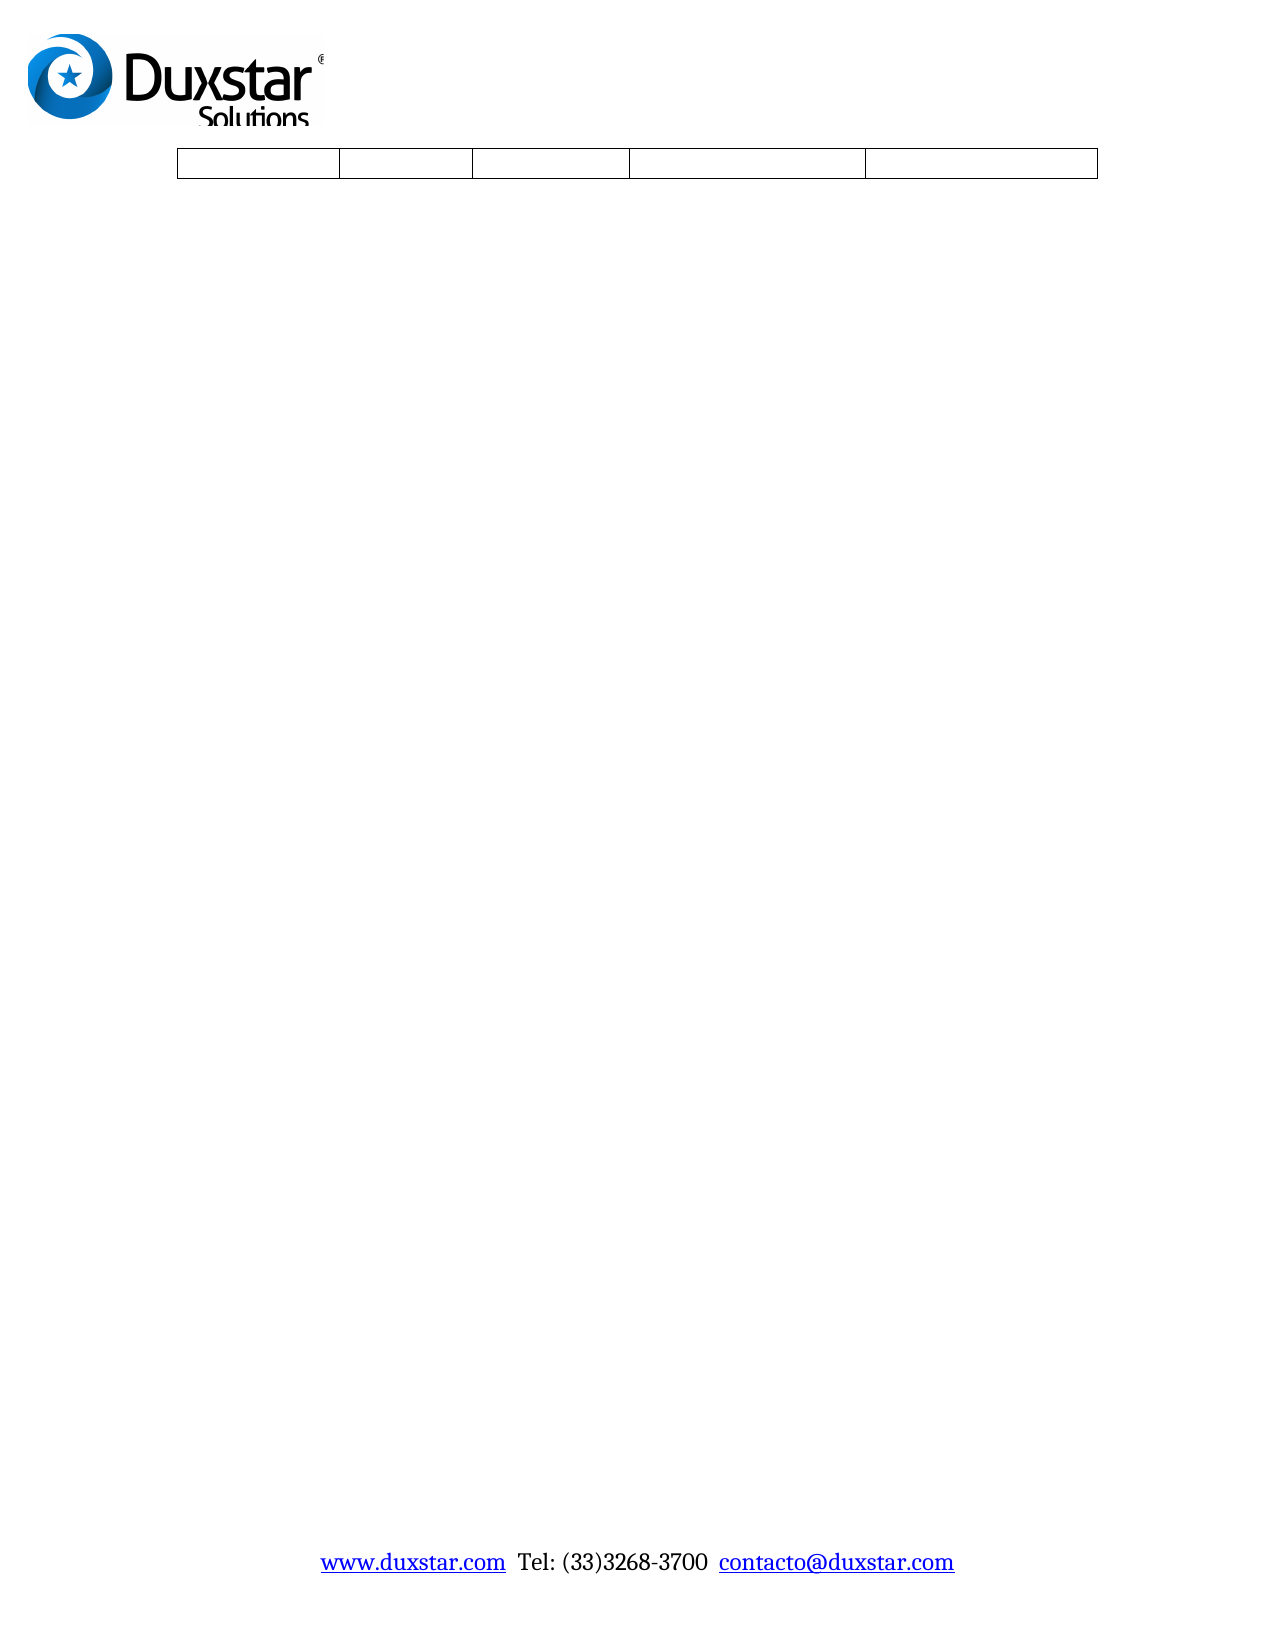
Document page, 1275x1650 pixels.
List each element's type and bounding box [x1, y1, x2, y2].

picture [27, 34, 324, 126]
table_cell [630, 149, 865, 177]
table_cell [340, 149, 472, 177]
table_cell [178, 149, 339, 177]
table_cell [866, 149, 1097, 177]
table_cell [473, 149, 629, 177]
